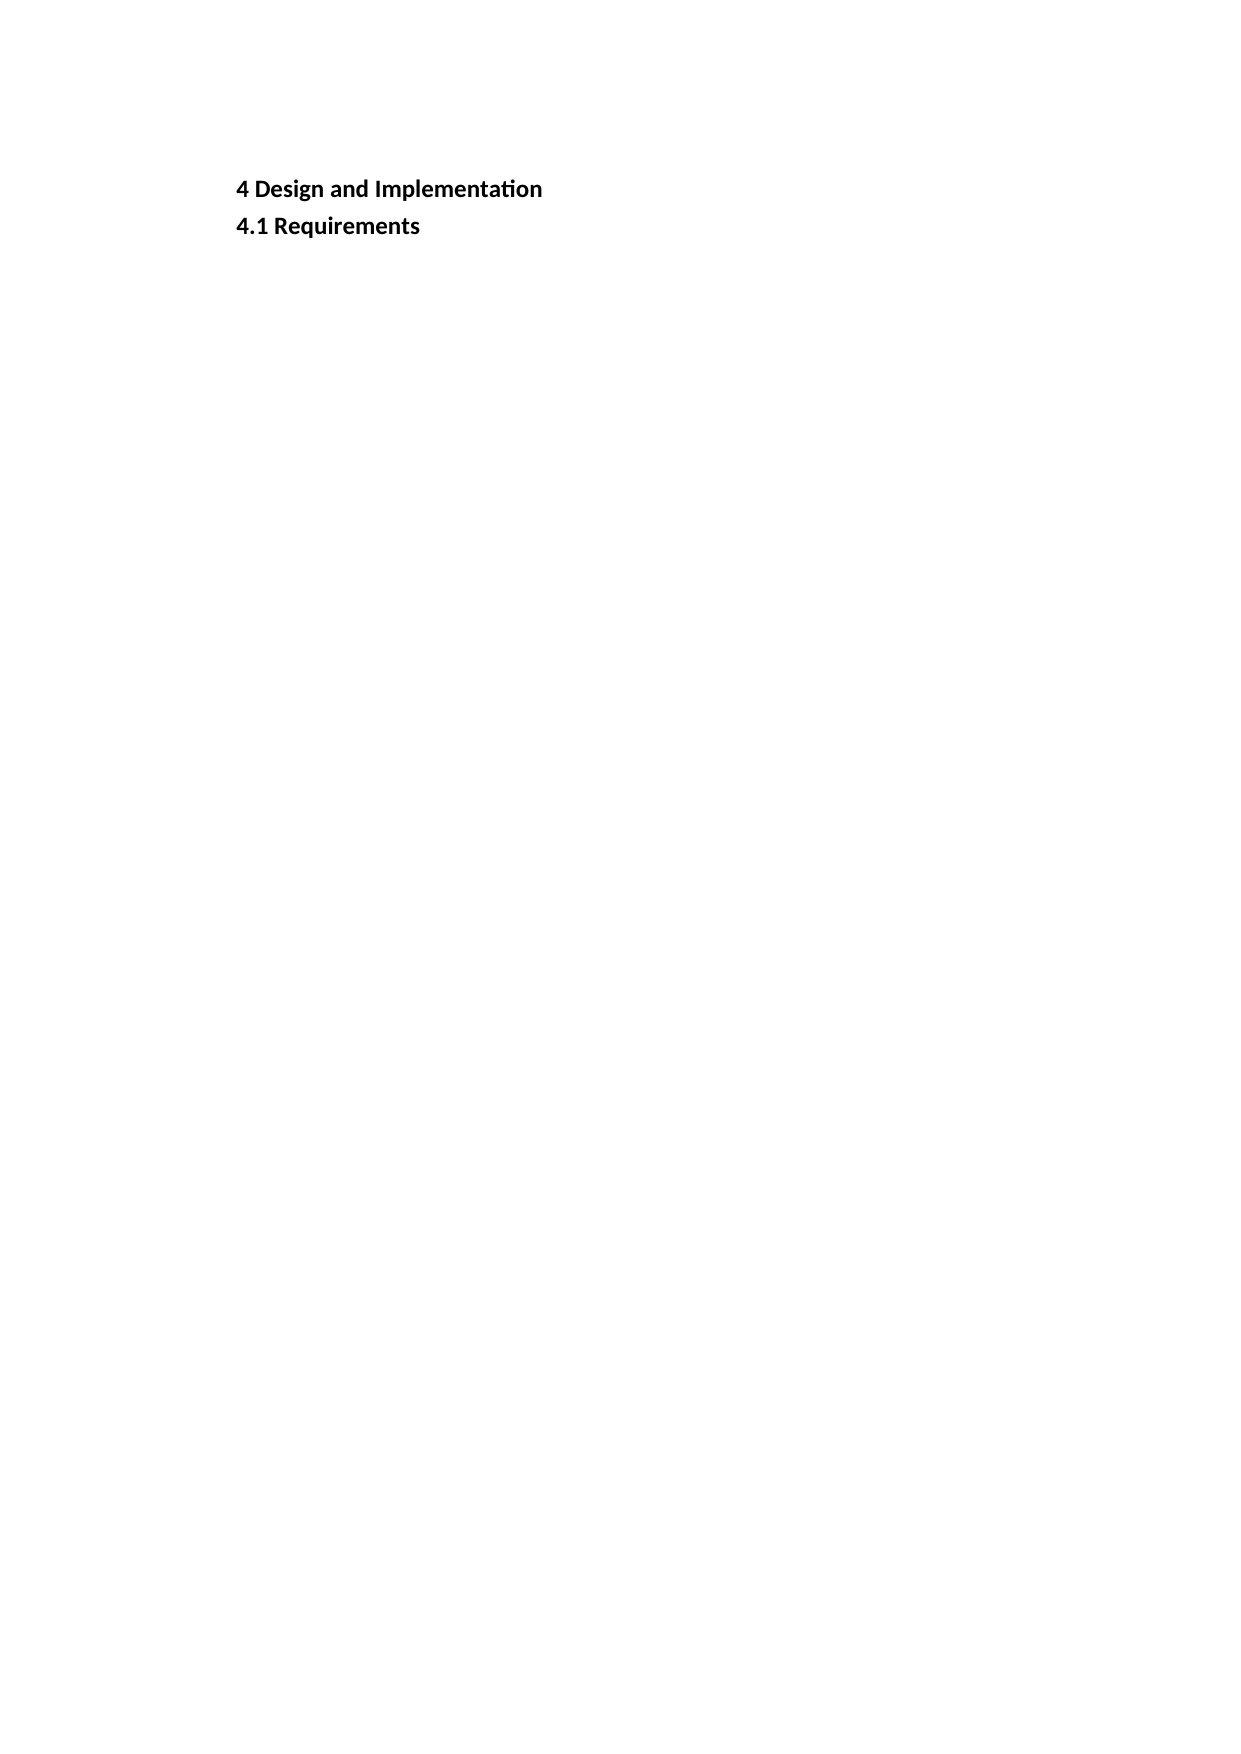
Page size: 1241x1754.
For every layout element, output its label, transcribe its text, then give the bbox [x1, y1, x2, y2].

subtitle 4.1 Requirements [236, 210, 1004, 240]
subtitle 4 Design and Implementation [236, 173, 1004, 203]
